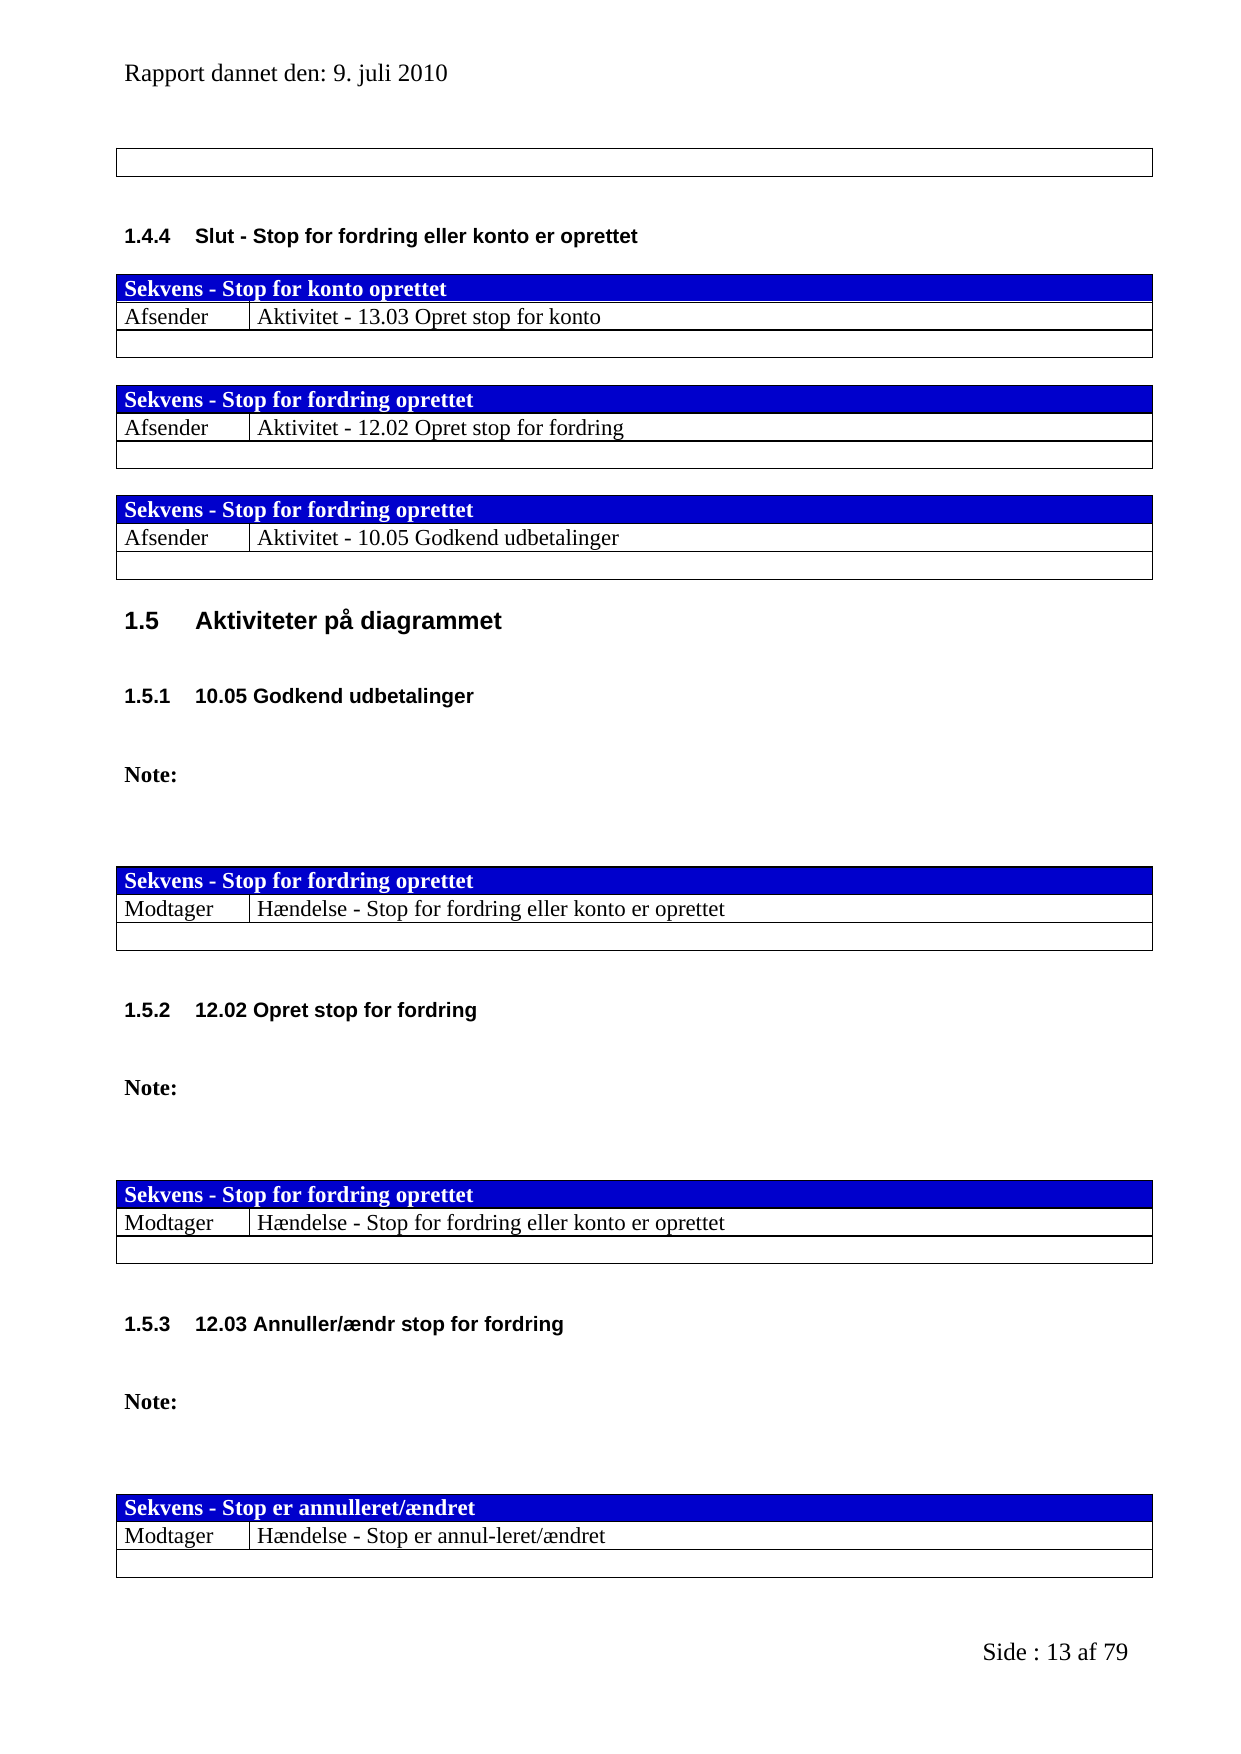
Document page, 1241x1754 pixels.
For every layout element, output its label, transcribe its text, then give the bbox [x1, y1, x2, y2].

table_header Sekvens - Stop for fordring oprettet [117, 496, 1152, 523]
text Note: [124, 761, 1137, 787]
subtitle 10.05 Godkend udbetalinger [124, 684, 1137, 708]
table_header Sekvens - Stop for fordring oprettet [117, 386, 1152, 412]
table_cell Hændelse - Stop er annul-leret/ændret [250, 1522, 1152, 1549]
table_cell [117, 1237, 1152, 1263]
table_cell Afsender [117, 524, 249, 551]
table_cell Modtager [117, 1522, 249, 1549]
table_cell Aktivitet - 10.05 Godkend udbetalinger [250, 524, 1152, 551]
table_cell Aktivitet - 12.02 Opret stop for fordring [250, 414, 1152, 440]
subtitle 12.02 Opret stop for fordring [124, 998, 1137, 1022]
table_cell Hændelse - Stop for fordring eller konto er oprettet [250, 895, 1152, 922]
table_cell [117, 1550, 1152, 1577]
table_cell [117, 149, 1152, 176]
table_cell Afsender [117, 414, 249, 440]
table_cell Aktivitet - 13.03 Opret stop for konto [250, 303, 1152, 329]
table_header Sekvens - Stop for konto oprettet [117, 275, 1152, 301]
table_cell [117, 552, 1152, 578]
table_cell [117, 923, 1152, 949]
table_header Sekvens - Stop for fordring oprettet [117, 1181, 1152, 1207]
text Note: [124, 1074, 1137, 1101]
table_header Sekvens - Stop er annulleret/ændret [117, 1495, 1152, 1521]
table_cell Afsender [117, 303, 249, 329]
subtitle 12.03 Annuller/ændr stop for fordring [124, 1311, 1137, 1335]
table_cell Hændelse - Stop for fordring eller konto er oprettet [250, 1209, 1152, 1235]
subtitle Aktiviteter på diagrammet [124, 606, 1137, 635]
text Note: [124, 1388, 1137, 1414]
table_cell [117, 331, 1152, 357]
table_cell Modtager [117, 1209, 249, 1235]
table_cell Modtager [117, 895, 249, 922]
table_cell [117, 442, 1152, 468]
table_header Sekvens - Stop for fordring oprettet [117, 868, 1152, 894]
subtitle Slut - Stop for fordring eller konto er oprettet [124, 224, 1137, 248]
